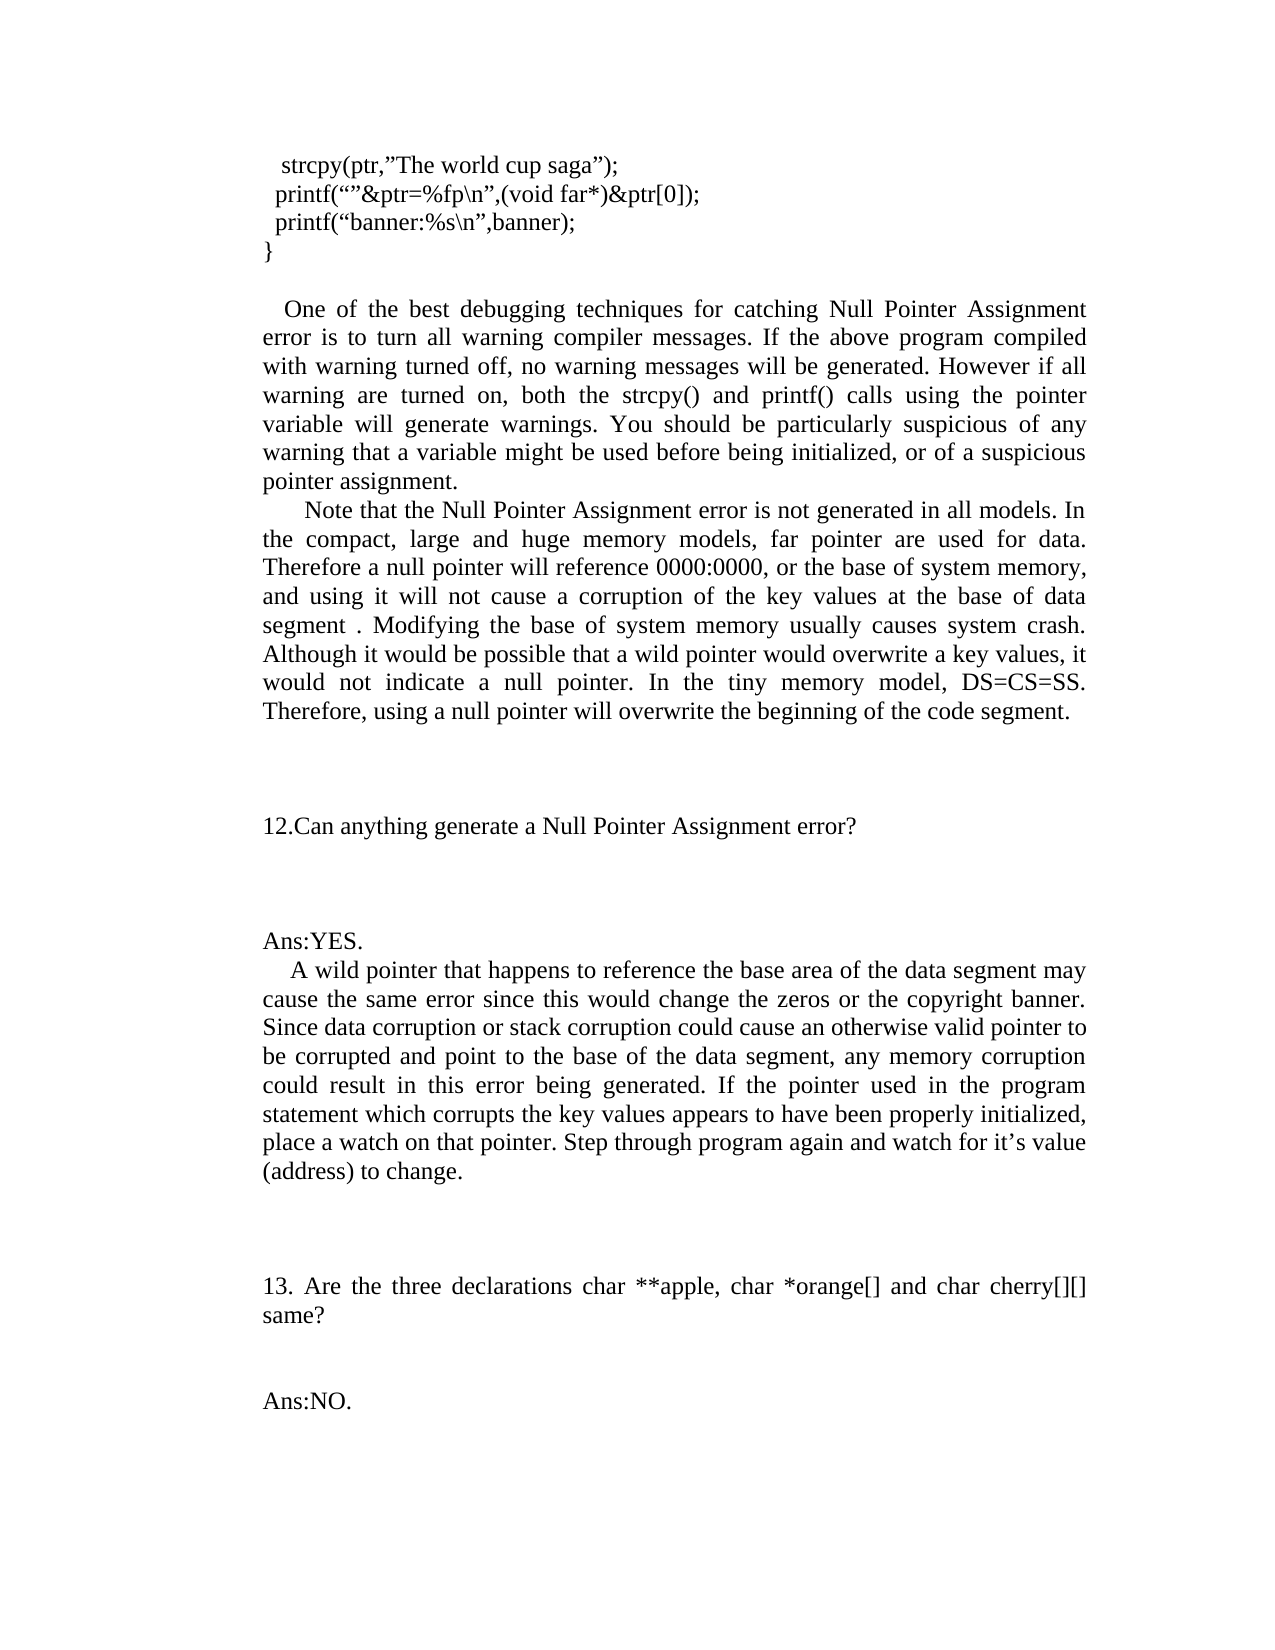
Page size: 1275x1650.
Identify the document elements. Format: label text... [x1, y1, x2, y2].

text printf(“”&ptr=%fp\n”,(void far*)&ptr[0]); [262, 179, 1087, 207]
text Ans:YES. [262, 926, 1087, 955]
text strcpy(ptr,”The world cup saga”); [262, 150, 1087, 179]
text 12.Can anything generate a Null Pointer Assignment error? [262, 811, 1087, 840]
text A wild pointer that happens to reference the base area of the data segment may cause the same error since this would change the zeros or the copyright banner. Since data corruption or stack corruption could cause an otherwise valid pointer to be corrupted and point to the base of the data segment, any memory corruption could result in this error being generated. If the pointer used in the program statement which corrupts the key values appears to have been properly initialized, place a watch on that pointer. Step through program again and watch for it’s value (address) to change. [262, 955, 1087, 1185]
text Ans:NO. [262, 1386, 1087, 1415]
text One of the best debugging techniques for catching Null Pointer Assignment error is to turn all warning compiler messages. If the above program compiled with warning turned off, no warning messages will be generated. However if all warning are turned on, both the strcpy() and printf() calls using the pointer variable will generate warnings. You should be particularly suspicious of any warning that a variable might be used before being initialized, or of a suspicious pointer assignment. [262, 294, 1087, 495]
text printf(“banner:%s\n”,banner); [262, 207, 1087, 236]
text Note that the Null Pointer Assignment error is not generated in all models. In the compact, large and huge memory models, far pointer are used for data. Therefore a null pointer will reference 0000:0000, or the base of system memory, and using it will not cause a corruption of the key values at the base of data segment . Modifying the base of system memory usually causes system crash. Although it would be possible that a wild pointer would overwrite a key values, it would not indicate a null pointer. In the tiny memory model, DS=CS=SS. Therefore, using a null pointer will overwrite the beginning of the code segment. [262, 495, 1087, 725]
text 13. Are the three declarations char **apple, char *orange[] and char cherry[][] same? [262, 1271, 1087, 1329]
text } [262, 236, 1087, 265]
